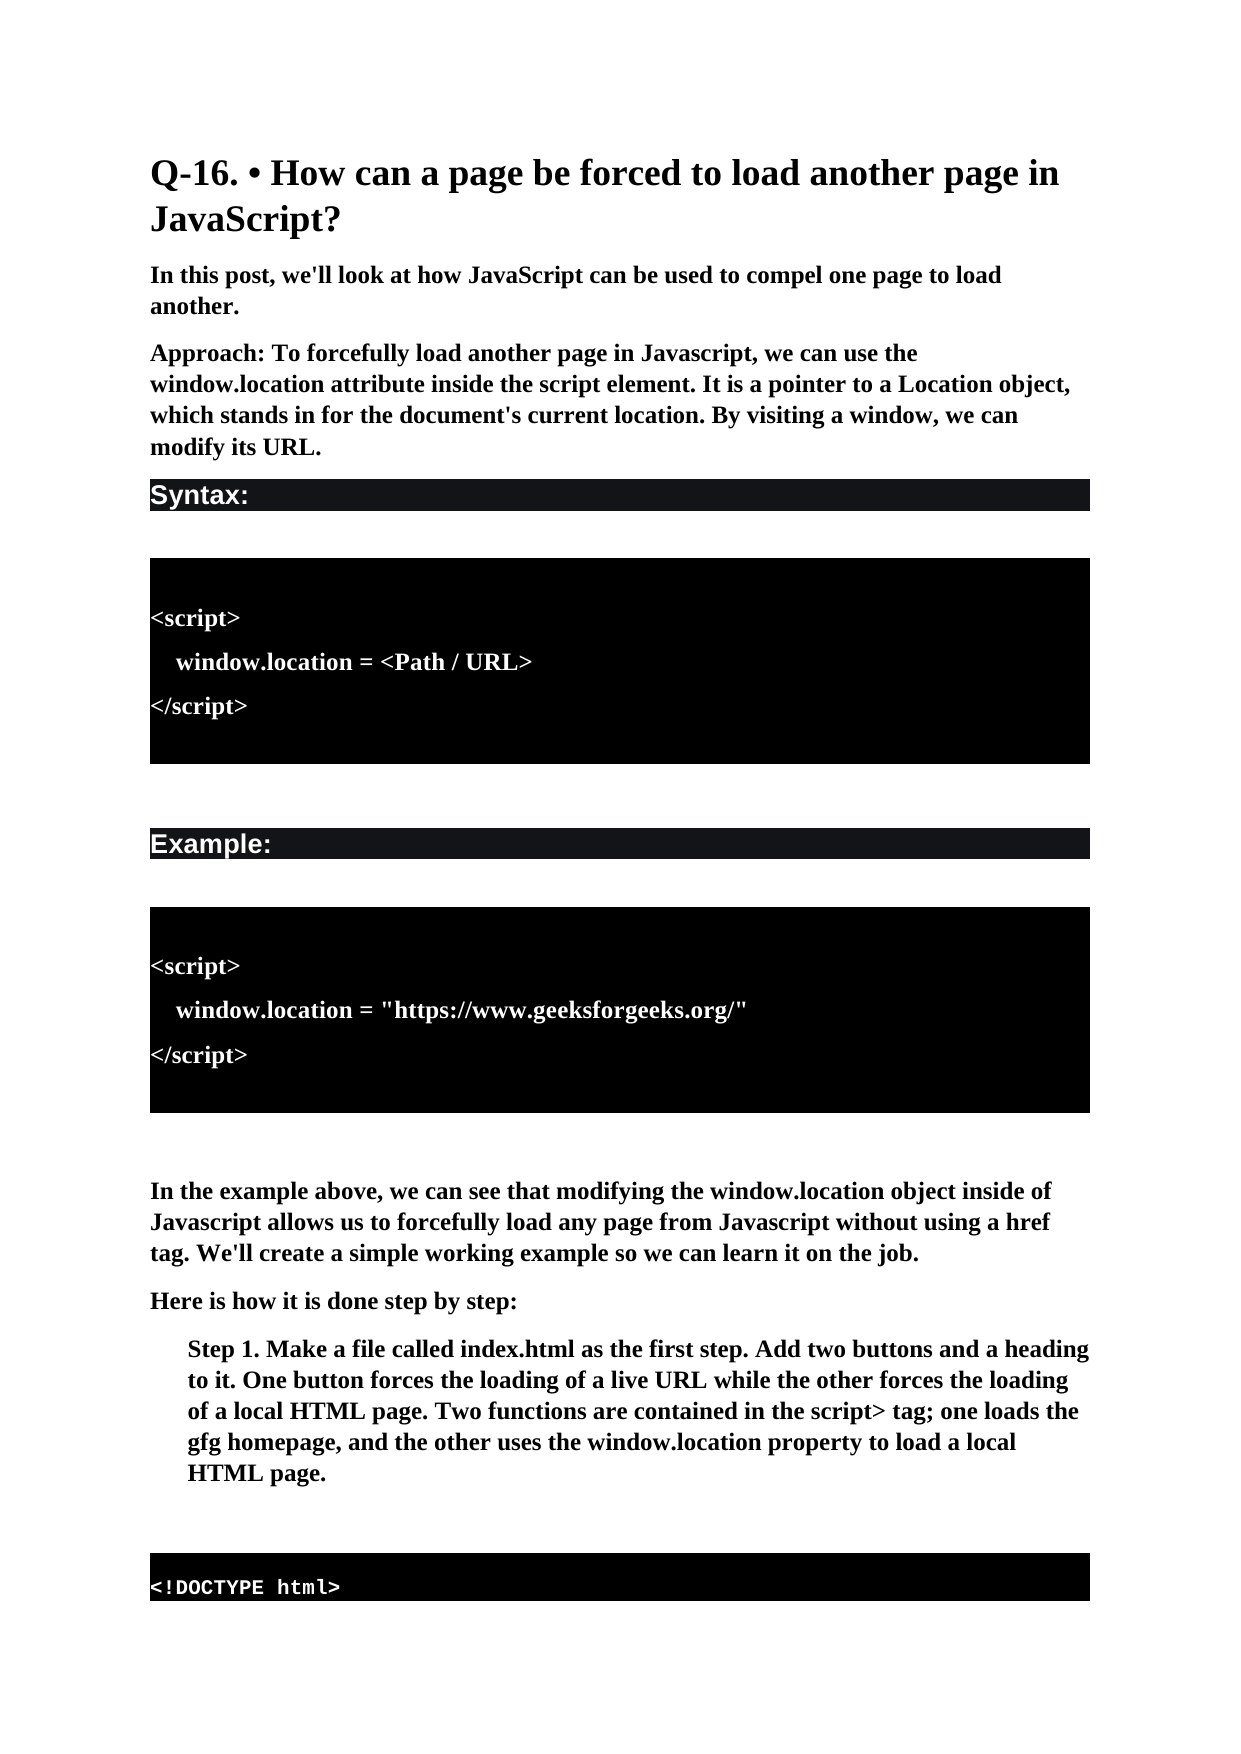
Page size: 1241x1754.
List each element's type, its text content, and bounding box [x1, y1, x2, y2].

text window.location = <Path / URL> [150, 647, 1090, 676]
text window.location = "https://www.geeksforgeeks.org/" [150, 996, 1090, 1024]
text In this post, we'll look at how JavaScript can be used to compel one page to load another. [150, 260, 1090, 319]
text Example: [150, 828, 1090, 859]
text In the example above, we can see that modifying the window.location object inside of Javascript allows us to forcefully load any page from Javascript without using a href tag. We'll create a simple working example so we can learn it on the job. [150, 1176, 1090, 1267]
text <script> [150, 603, 1090, 631]
text Q-16. • How can a page be forced to load another page in JavaScript? [150, 150, 1090, 240]
text Approach: To forcefully load another page in Javascript, we can use the window.location attribute inside the script element. It is a pointer to a Location object, which stands in for the document's current location. By visiting a window, we can modify its URL. [150, 338, 1090, 460]
text </script> [150, 1040, 1090, 1069]
text <!DOCTYPE html> [150, 1577, 1090, 1601]
text Syntax: [150, 479, 1090, 511]
text </script> [150, 691, 1090, 720]
text Here is how it is done step by step: [150, 1286, 1090, 1315]
text <script> [150, 951, 1090, 980]
text Step 1. Make a file called index.html as the first step. Add two buttons and a heading to it. One button forces the loading of a live URL while the other forces the loading of a local HTML page. Two functions are contained in the script> tag; one loads the gfg homepage, and the other uses the window.location property to load a local HTML page. [187, 1334, 1090, 1487]
